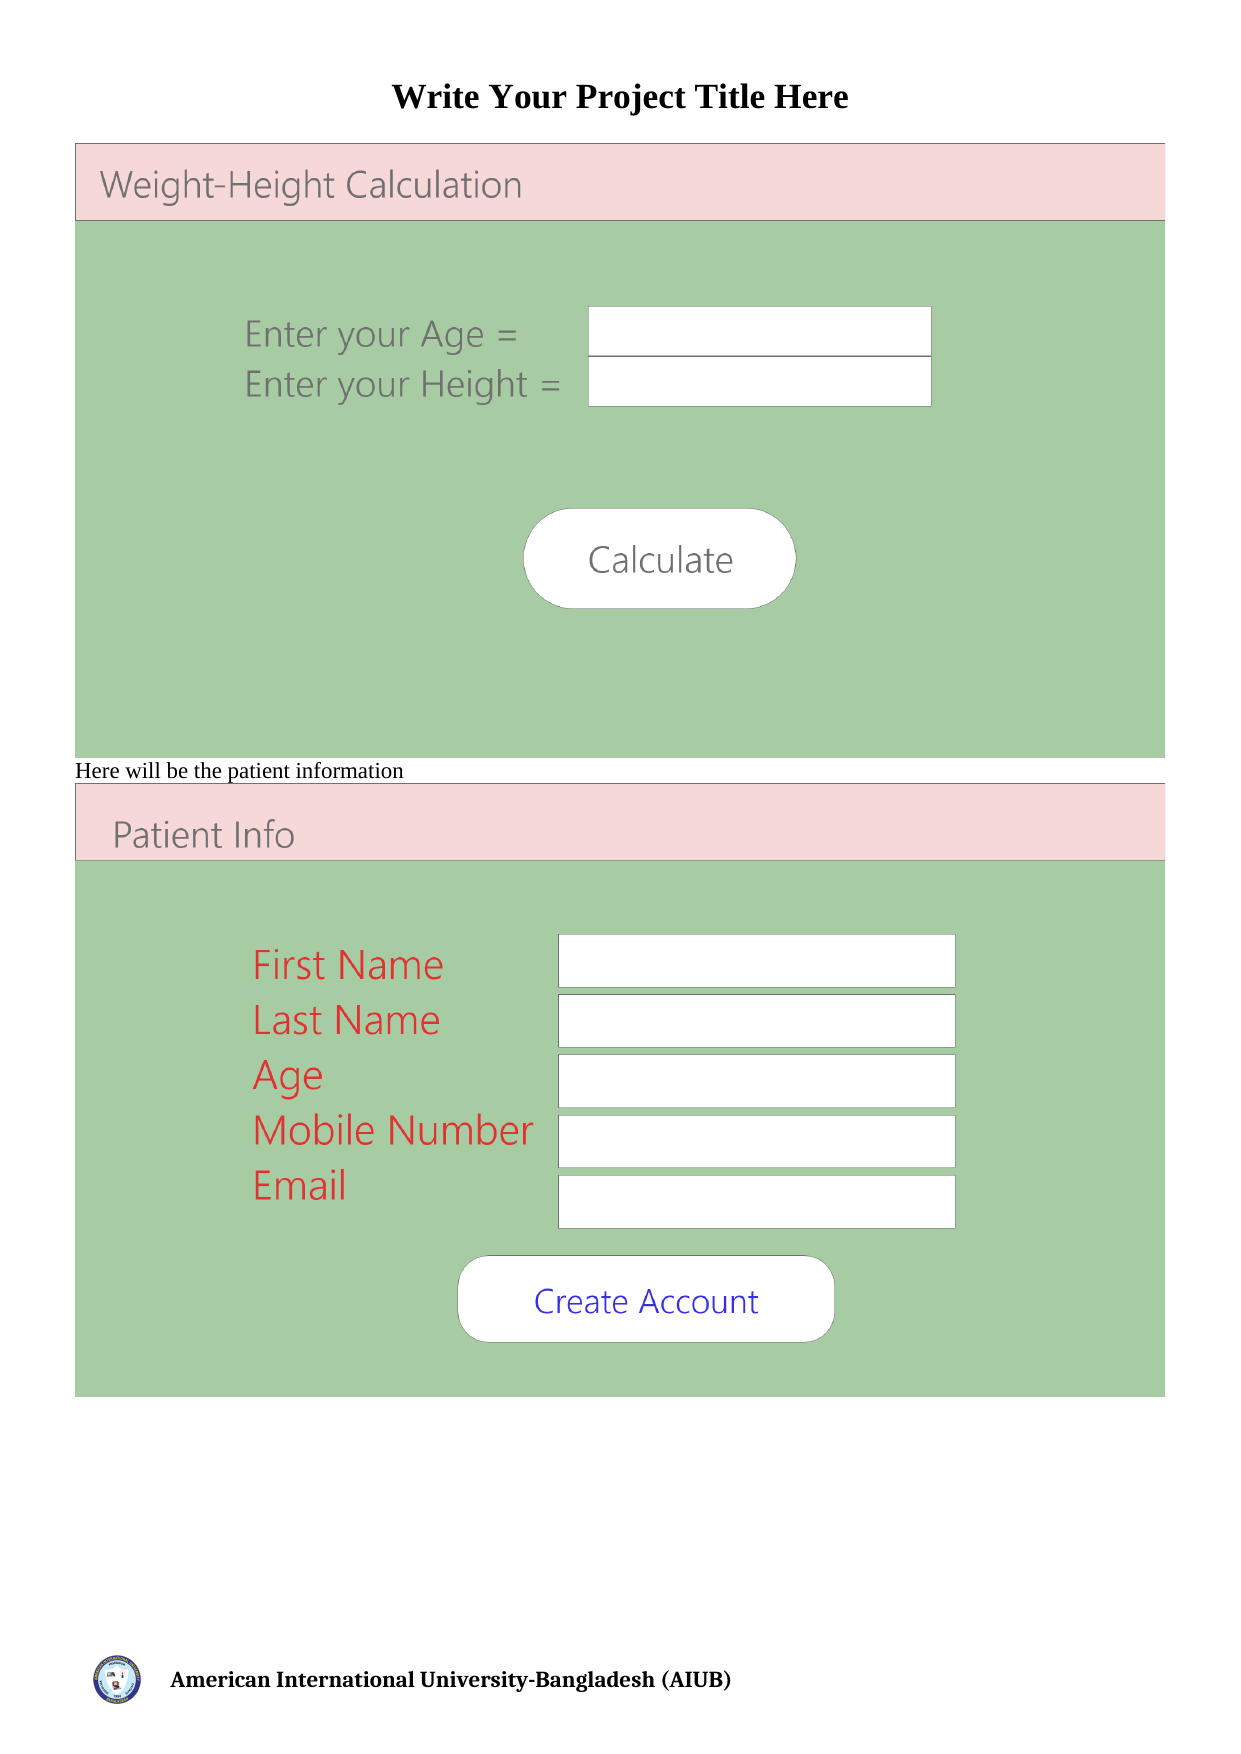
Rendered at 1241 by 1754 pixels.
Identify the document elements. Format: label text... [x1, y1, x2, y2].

picture [75, 783, 1166, 1397]
text Here will be the patient information [75, 758, 1165, 783]
picture [75, 143, 1166, 758]
picture [92, 1654, 142, 1705]
